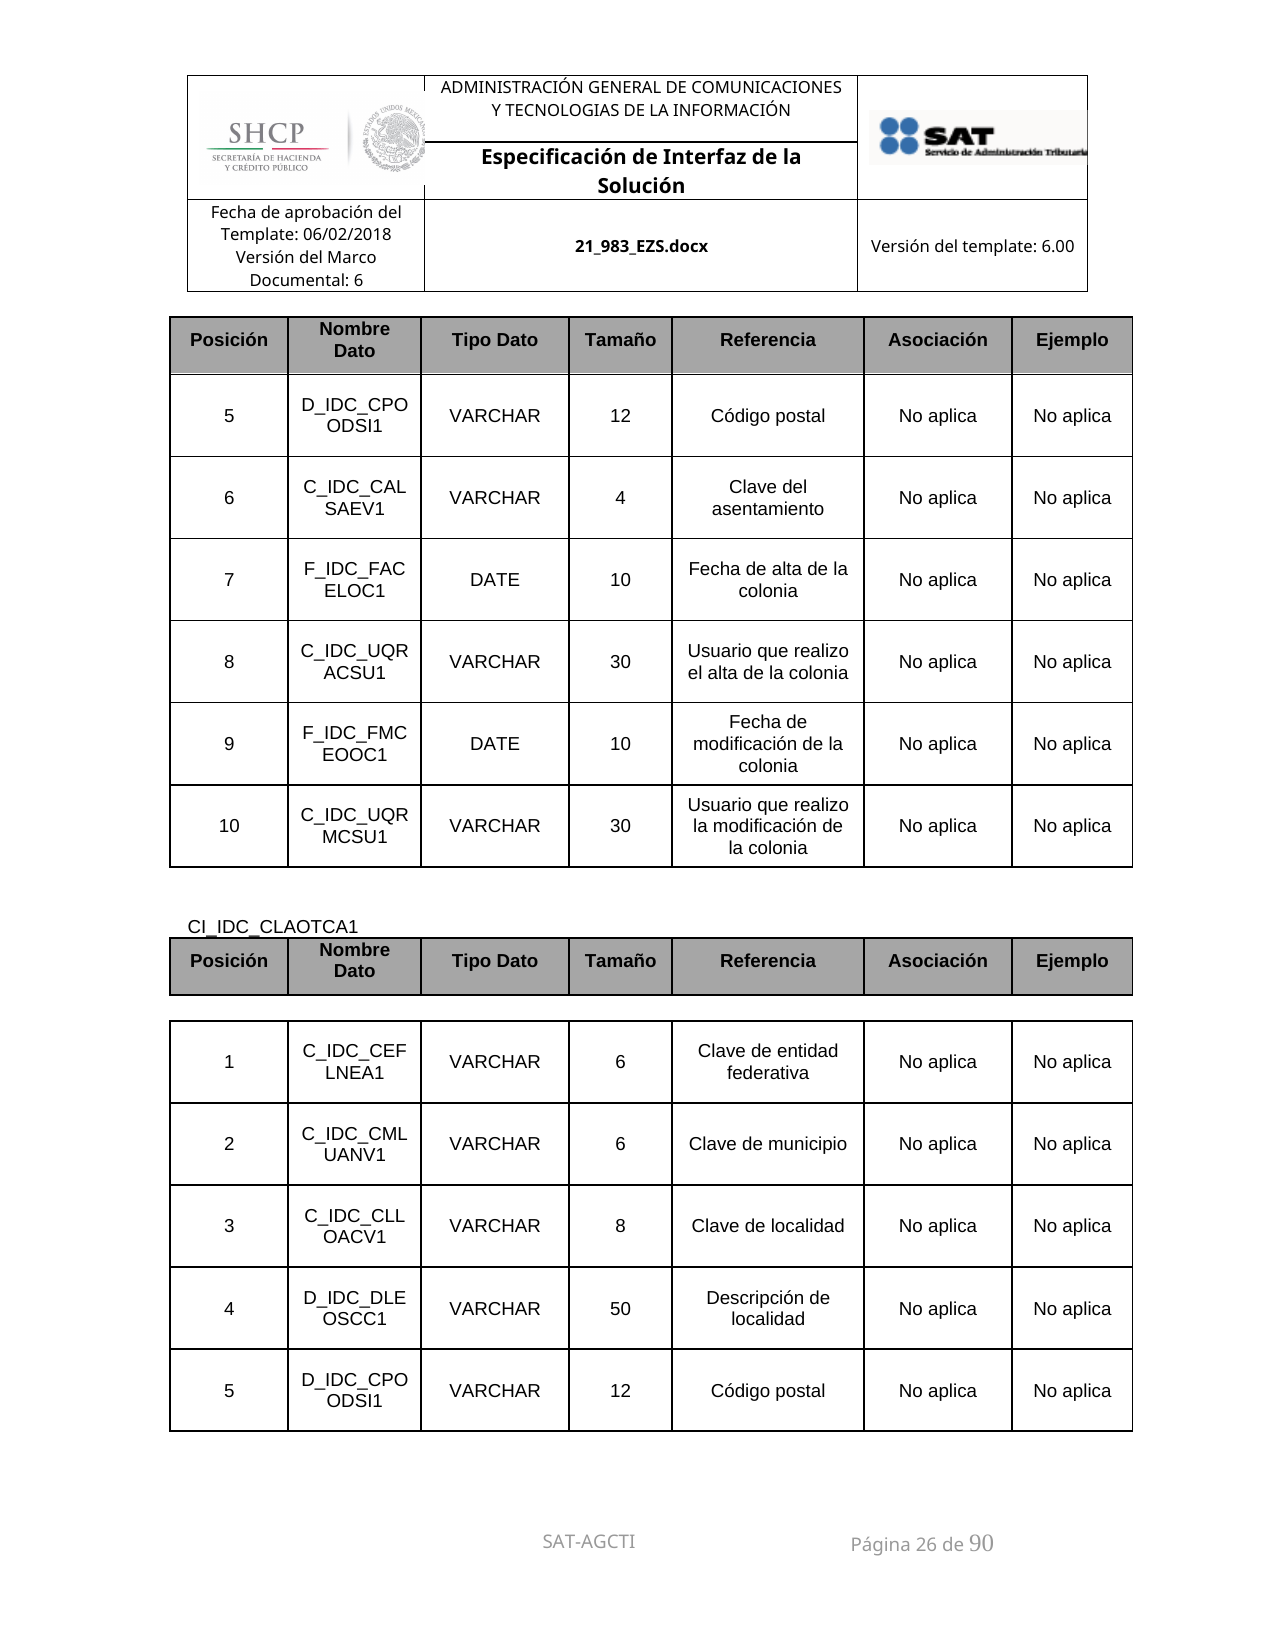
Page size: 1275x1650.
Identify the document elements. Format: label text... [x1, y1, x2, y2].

table_cell 10 [171, 786, 287, 866]
table_cell 2 [171, 1104, 287, 1184]
table_header Clave de entidad federativa [673, 1022, 863, 1102]
table_cell No aplica [1013, 621, 1132, 702]
table_header 1 [171, 1022, 287, 1102]
table_cell No aplica [1013, 703, 1132, 784]
table_cell 8 [570, 1186, 671, 1266]
table_cell 7 [171, 539, 287, 620]
table_header Referencia [673, 318, 863, 373]
table_header Tamaño [570, 939, 671, 994]
table_cell 4 [570, 457, 671, 538]
table_cell No aplica [865, 1186, 1011, 1266]
table_cell No aplica [865, 375, 1011, 456]
table_cell VARCHAR [422, 457, 568, 538]
table_cell No aplica [1013, 1268, 1132, 1348]
table_header No aplica [865, 1022, 1011, 1102]
table_cell VARCHAR [422, 786, 568, 866]
table_cell C_IDC_CMLUANV1 [289, 1104, 420, 1184]
table_cell 4 [171, 1268, 287, 1348]
table_cell 5 [171, 1350, 287, 1430]
table_cell C_IDC_CLLOACV1 [289, 1186, 420, 1266]
table_cell Clave del asentamiento [673, 457, 863, 538]
table_cell 6 [171, 457, 287, 538]
table_cell VARCHAR [422, 621, 568, 702]
text CI_IDC_CLAOTCA1 [187, 916, 1087, 937]
table_cell 6 [570, 1104, 671, 1184]
table_cell No aplica [865, 786, 1011, 866]
table_cell C_IDC_CALSAEV1 [289, 457, 420, 538]
table_cell D_IDC_CPOODSI1 [289, 375, 420, 456]
table_cell Fecha de modificación de la colonia [673, 703, 863, 784]
table_cell VARCHAR [422, 1268, 568, 1348]
table_cell No aplica [1013, 375, 1132, 456]
table_cell 10 [570, 703, 671, 784]
table_cell Usuario que realizo la modificación de la colonia [673, 786, 863, 866]
table_cell C_IDC_UQRMCSU1 [289, 786, 420, 866]
table_header Nombre Dato [289, 939, 420, 994]
table_header Tipo Dato [422, 939, 568, 994]
table_header Ejemplo [1013, 939, 1132, 994]
table_header Referencia [673, 939, 863, 994]
table_cell Clave de localidad [673, 1186, 863, 1266]
table_cell Fecha de alta de la colonia [673, 539, 863, 620]
table_cell No aplica [865, 457, 1011, 538]
table_cell No aplica [1013, 786, 1132, 866]
table_cell F_IDC_FMCEOOC1 [289, 703, 420, 784]
table_cell 5 [171, 375, 287, 456]
table_cell F_IDC_FACELOC1 [289, 539, 420, 620]
table_cell 10 [570, 539, 671, 620]
picture [869, 110, 1088, 165]
table_cell C_IDC_UQRACSU1 [289, 621, 420, 702]
table_cell Código postal [673, 1350, 863, 1430]
table_header VARCHAR [422, 1022, 568, 1102]
picture [198, 91, 425, 185]
table_cell No aplica [865, 621, 1011, 702]
table_header Posición [171, 939, 287, 994]
table_header Ejemplo [1013, 318, 1132, 373]
table_cell 3 [171, 1186, 287, 1266]
table_cell No aplica [865, 1268, 1011, 1348]
table_cell DATE [422, 539, 568, 620]
table_cell No aplica [1013, 1186, 1132, 1266]
table_cell No aplica [865, 1104, 1011, 1184]
table_cell 30 [570, 621, 671, 702]
table_cell VARCHAR [422, 1350, 568, 1430]
table_header Tipo Dato [422, 318, 568, 373]
table_cell 9 [171, 703, 287, 784]
table_cell Descripción de localidad [673, 1268, 863, 1348]
table_cell D_IDC_DLEOSCC1 [289, 1268, 420, 1348]
table_cell No aplica [1013, 1350, 1132, 1430]
table_cell Clave de municipio [673, 1104, 863, 1184]
table_cell No aplica [865, 1350, 1011, 1430]
table_cell VARCHAR [422, 1104, 568, 1184]
table_header Asociación [865, 318, 1011, 373]
table_cell No aplica [1013, 539, 1132, 620]
table_cell No aplica [1013, 1104, 1132, 1184]
table_header Tamaño [570, 318, 671, 373]
table_header No aplica [1013, 1022, 1132, 1102]
table_cell 8 [171, 621, 287, 702]
table_cell No aplica [865, 703, 1011, 784]
table_cell D_IDC_CPOODSI1 [289, 1350, 420, 1430]
table_cell No aplica [1013, 457, 1132, 538]
table_cell Código postal [673, 375, 863, 456]
table_cell DATE [422, 703, 568, 784]
table_cell 50 [570, 1268, 671, 1348]
table_cell VARCHAR [422, 375, 568, 456]
table_header Nombre Dato [289, 318, 420, 373]
table_cell 30 [570, 786, 671, 866]
table_cell 12 [570, 1350, 671, 1430]
table_cell VARCHAR [422, 1186, 568, 1266]
table_header 6 [570, 1022, 671, 1102]
table_cell Usuario que realizo el alta de la colonia [673, 621, 863, 702]
table_cell 12 [570, 375, 671, 456]
table_header C_IDC_CEFLNEA1 [289, 1022, 420, 1102]
table_cell No aplica [865, 539, 1011, 620]
table_header Posición [171, 318, 287, 373]
table_header Asociación [865, 939, 1011, 994]
